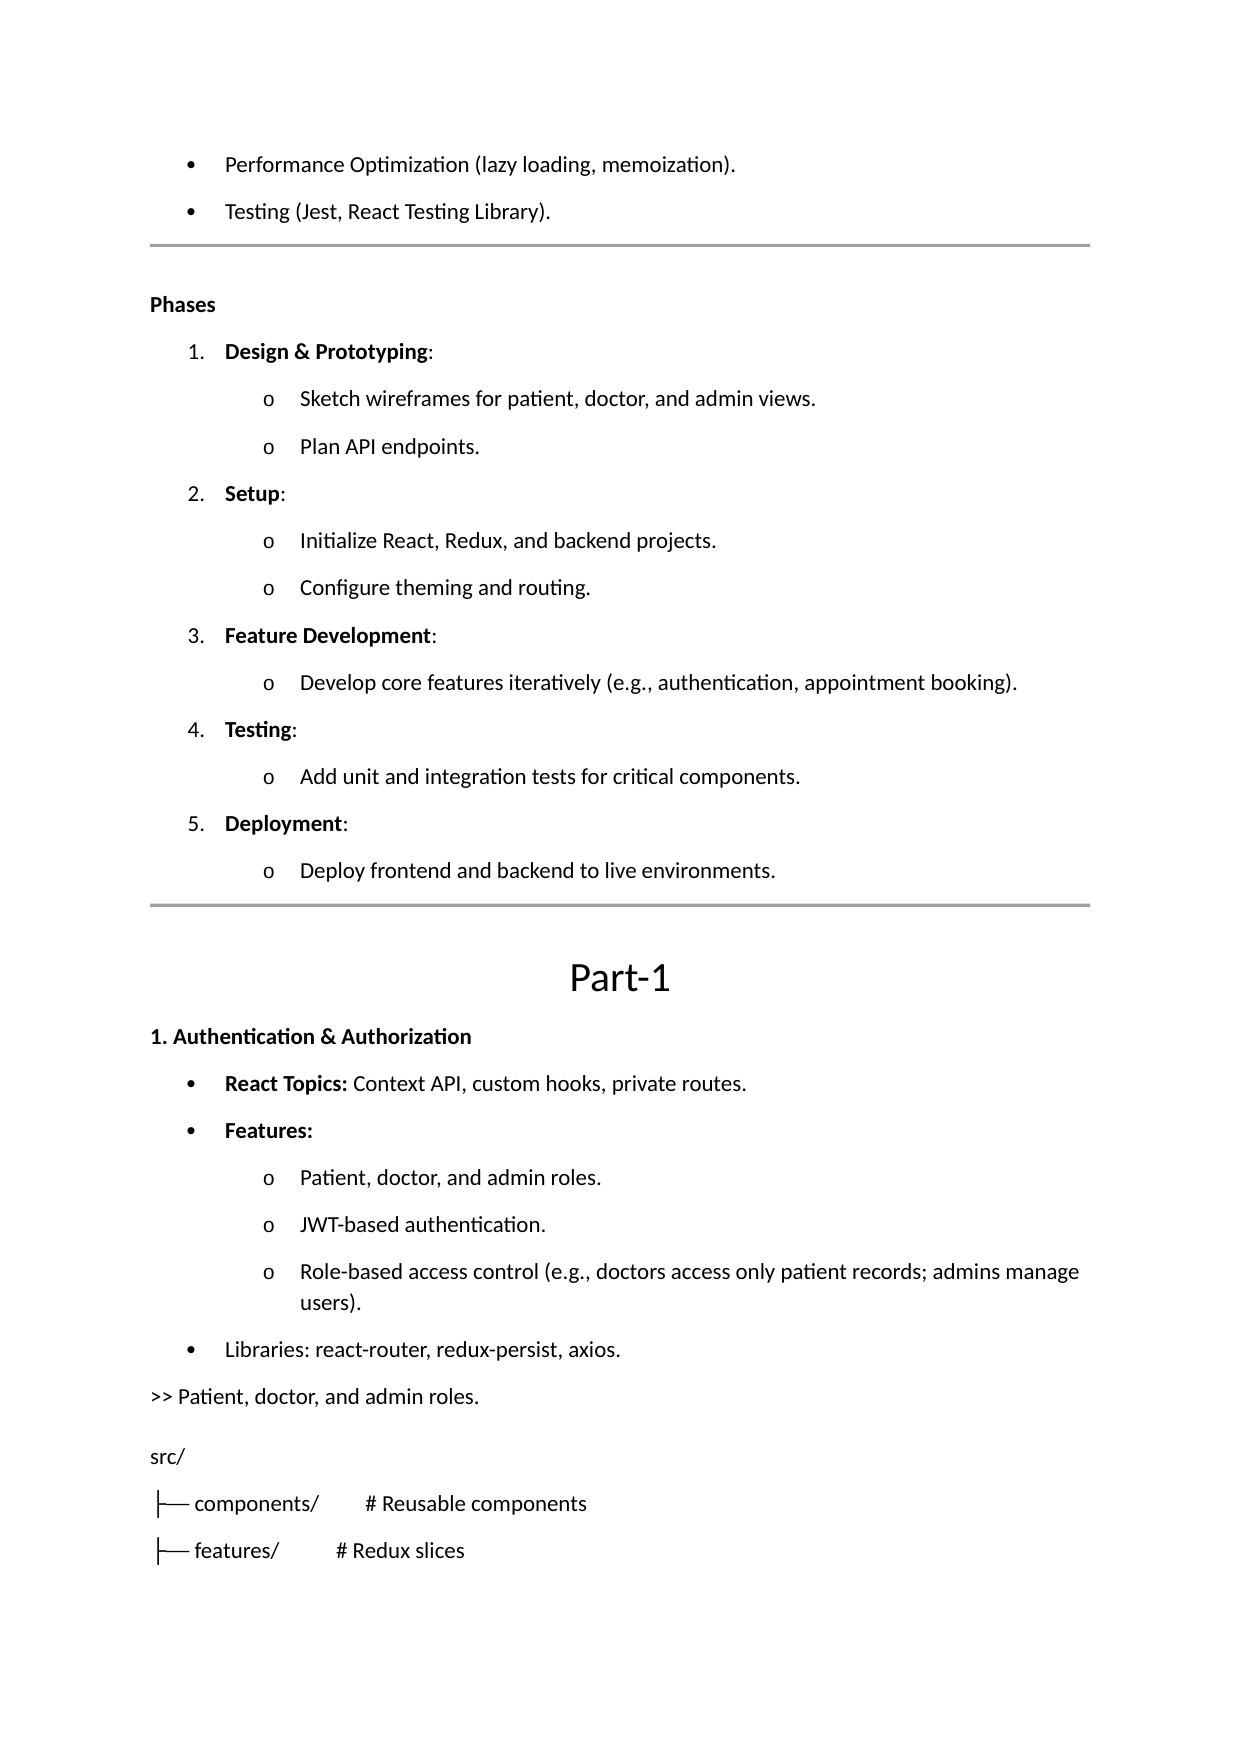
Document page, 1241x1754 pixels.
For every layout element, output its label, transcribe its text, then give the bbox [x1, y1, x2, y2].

list React Topics: Context API, custom hooks, private routes. [187, 1069, 1090, 1097]
text ├── features/ # Redux slices [150, 1536, 1090, 1564]
text ├── components/ # Reusable components [150, 1489, 1090, 1517]
list Performance Optimization (lazy loading, memoization). [187, 150, 1090, 178]
list JWT-based authentication. [262, 1210, 1090, 1239]
list Plan API endpoints. [262, 432, 1090, 460]
text Part-1 [150, 951, 1090, 1001]
list Initialize React, Redux, and backend projects. [262, 526, 1090, 554]
list Develop core features iteratively (e.g., authentication, appointment booking). [262, 668, 1090, 696]
text 1. Authentication & Authorization [150, 1022, 1090, 1050]
list Libraries: react-router, redux-persist, axios. [187, 1335, 1090, 1363]
list Deployment: [187, 809, 1090, 837]
list Setup: [187, 479, 1090, 507]
list Features: [187, 1116, 1090, 1144]
text >> Patient, doctor, and admin roles. src/ [150, 1382, 1090, 1470]
list Sketch wireframes for patient, doctor, and admin views. [262, 384, 1090, 413]
list Role-based access control (e.g., doctors access only patient records; admins manage users). [262, 1257, 1090, 1316]
list Deploy frontend and backend to live environments. [262, 856, 1090, 885]
list Add unit and integration tests for critical components. [262, 762, 1090, 791]
list Configure theming and routing. [262, 573, 1090, 602]
list Feature Development: [187, 621, 1090, 649]
list Testing (Jest, React Testing Library). [187, 197, 1090, 225]
list Patient, doctor, and admin roles. [262, 1163, 1090, 1191]
text Phases [150, 291, 1090, 319]
list Design & Prototyping: [187, 337, 1090, 366]
list Testing: [187, 715, 1090, 743]
